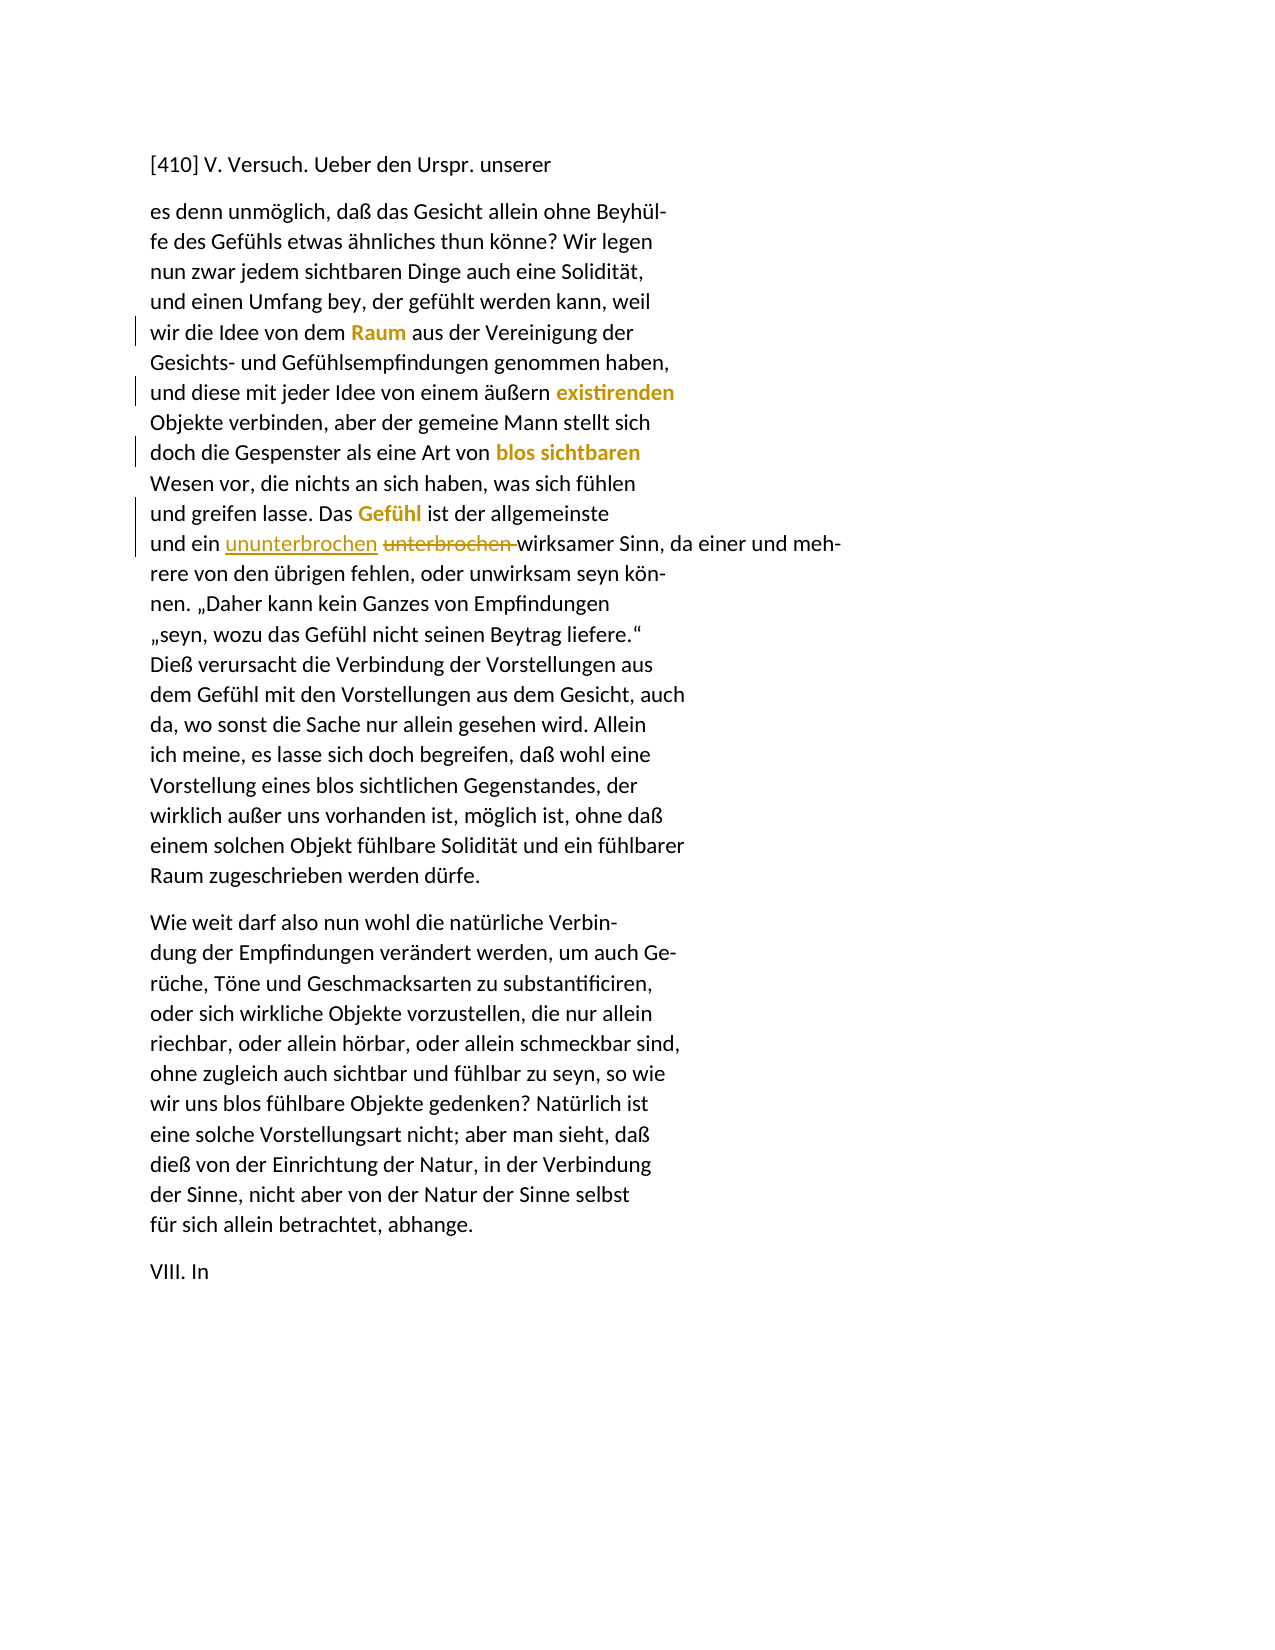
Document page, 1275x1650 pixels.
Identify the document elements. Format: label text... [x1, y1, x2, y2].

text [150, 1257, 1125, 1316]
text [150, 150, 1125, 178]
text es denn unmöglich, daß das Gesicht allein ohne Beyhül- fe des Gefühls etwas ähnliches thun könne? Wir legen nun zwar jedem sichtbaren Dinge auch eine Solidität, und einen Umfang bey, der gefühlt werden kann, weil wir die Idee von dem Raum aus der Vereinigung der Gesichts- und Gefühlsempfindungen genommen haben, und diese mit jeder Idee von einem äußern existirenden Objekte verbinden, aber der gemeine Mann stellt sich doch die Gespenster als eine Art von blos sichtbaren Wesen vor, die nichts an sich haben, was sich fühlen und greifen lasse. Das Gefühl ist der allgemeinste und ein wirksamer Sinn, da einer und meh- rere von den übrigen fehlen, oder unwirksam seyn kön- nen. „Daher kann kein Ganzes von Empfindungen „seyn, wozu das Gefühl nicht seinen Beytrag liefere.“ Dieß verursacht die Verbindung der Vorstellungen aus dem Gefühl mit den Vorstellungen aus dem Gesicht, auch da, wo sonst die Sache nur allein gesehen wird. Allein ich meine, es lasse sich doch begreifen, daß wohl eine Vorstellung eines blos sichtlichen Gegenstandes, der wirklich außer uns vorhanden ist, möglich ist, ohne daß einem solchen Objekt fühlbare Solidität und ein fühlbarer Raum zugeschrieben werden dürfe. [150, 197, 1125, 889]
text Wie weit darf also nun wohl die natürliche Verbin- dung der Empfindungen verändert werden, um auch Ge- rüche, Töne und Geschmacksarten zu substantificiren, oder sich wirkliche Objekte vorzustellen, die nur allein riechbar, oder allein hörbar, oder allein schmeckbar sind, ohne zugleich auch sichtbar und fühlbar zu seyn, so wie wir uns blos fühlbare Objekte gedenken? Natürlich ist eine solche Vorstellungsart nicht; aber man sieht, daß dieß von der Einrichtung der Natur, in der Verbindung der Sinne, nicht aber von der Natur der Sinne selbst für sich allein betrachtet, abhange. [150, 908, 1125, 1238]
